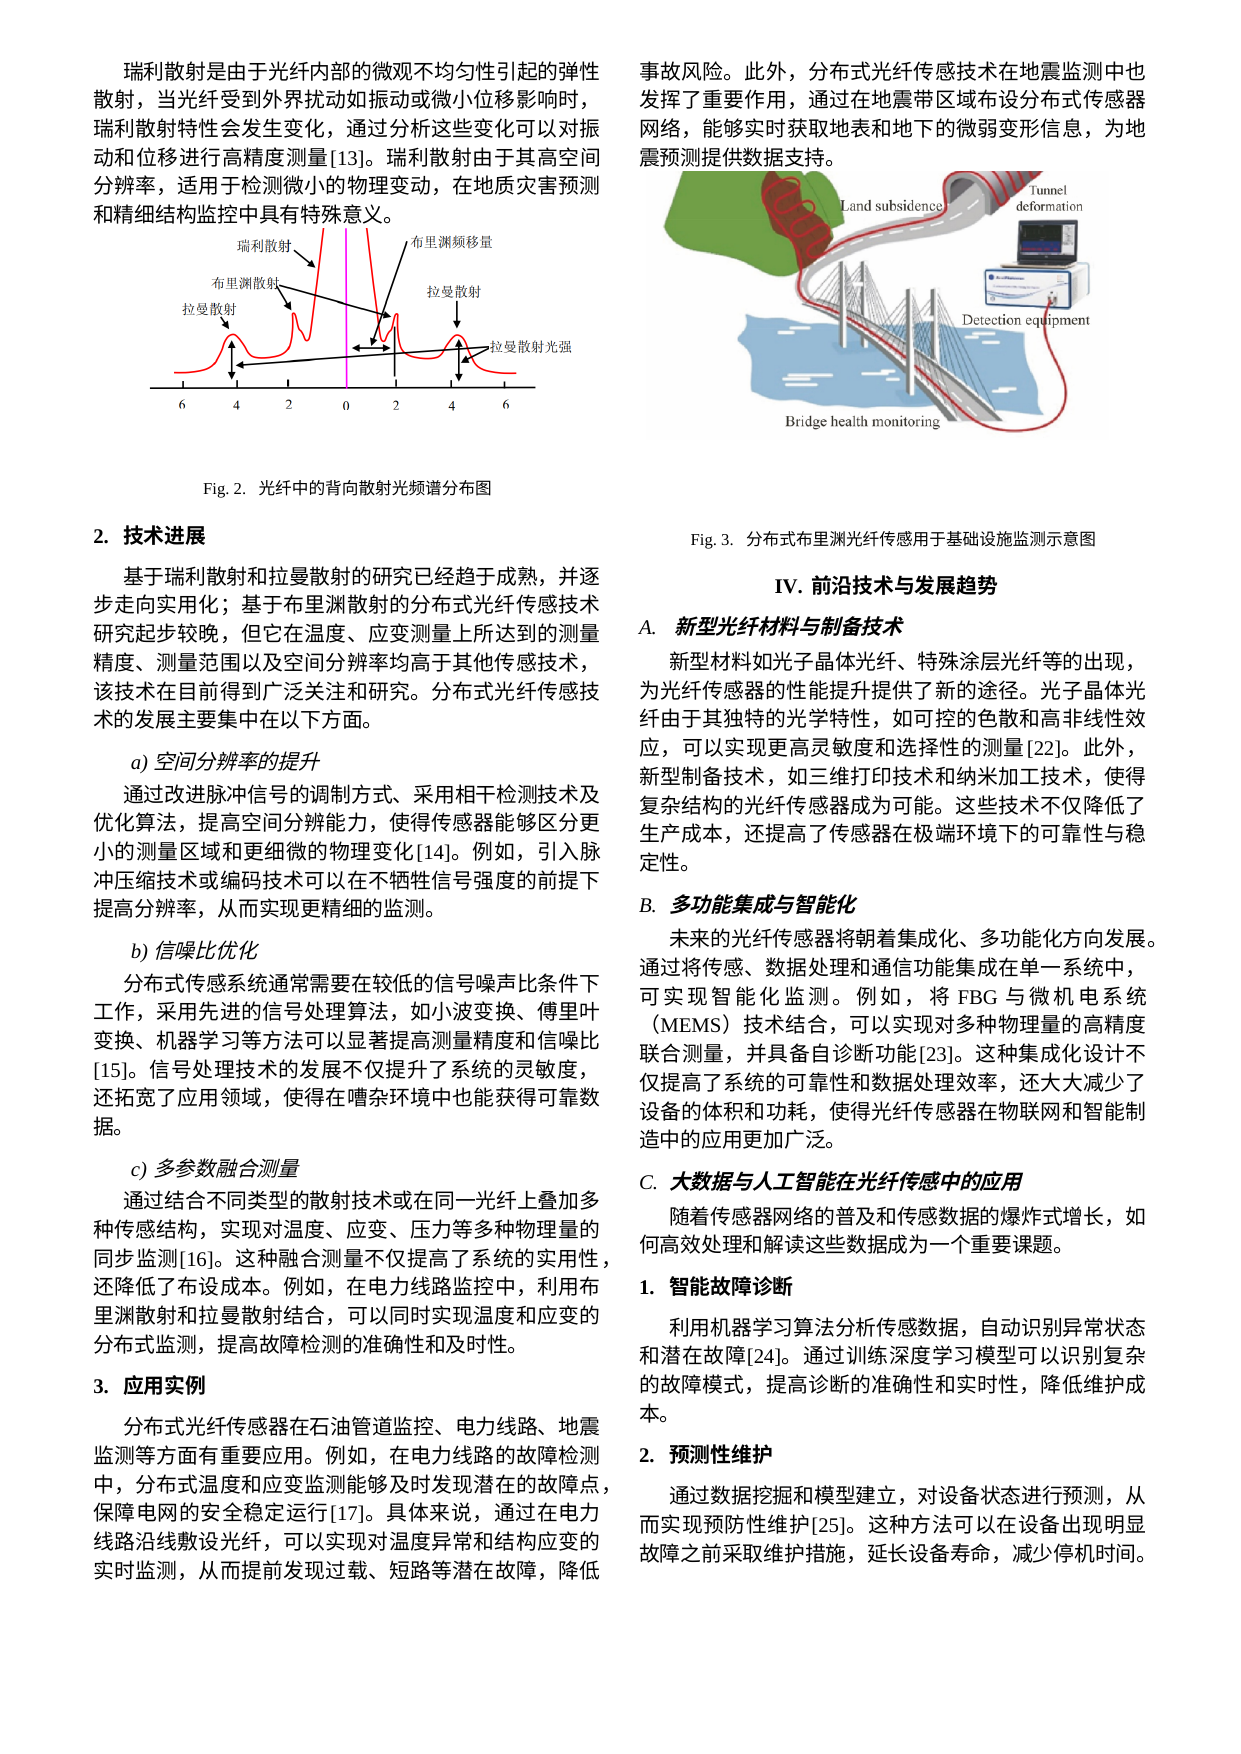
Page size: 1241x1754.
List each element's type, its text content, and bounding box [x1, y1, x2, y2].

subtitle 应用实例 [93, 1371, 601, 1399]
text 随着传感器网络的普及和传感数据的爆炸式增长，如何高效处理和解读这些数据成为一个重要课题。 [639, 1201, 1147, 1259]
subtitle 前沿技术与发展趋势 [639, 571, 1147, 599]
subtitle 预测性维护 [639, 1440, 1147, 1468]
text 基于瑞利散射和拉曼散射的研究已经趋于成熟，并逐步走向实用化；基于布里渊散射的分布式光纤传感技术研究起步较晚，但它在温度、应变测量上所达到的测量精度、测量范围以及空间分辨率均高于其他传感技术，该技术在目前得到广泛关注和研究。分布式光纤传感技术的发展主要集中在以下方面。 [93, 561, 601, 734]
subtitle 技术进展 [93, 520, 601, 549]
text 瑞利散射是由于光纤内部的微观不均匀性引起的弹性散射，当光纤受到外界扰动如振动或微小位移影响时，瑞利散射特性会发生变化，通过分析这些变化可以对振动和位移进行高精度测量[13]。瑞利散射由于其高空间分辨率，适用于检测微小的物理变动，在地质灾害预测和精细结构监控中具有特殊意义。 [93, 56, 601, 229]
text 分布式布里渊光纤传感用于基础设施监测示意图 [639, 526, 1147, 550]
subtitle 智能故障诊断 [639, 1271, 1147, 1300]
text 分布式传感系统通常需要在较低的信号噪声比条件下工作，采用先进的信号处理算法，如小波变换、傅里叶变换、机器学习等方法可以显著提高测量精度和信噪比[15]。信号处理技术的发展不仅提升了系统的灵敏度，还拓宽了应用领域，使得在嘈杂环境中也能获得可靠数据。 [93, 968, 601, 1141]
text 利用机器学习算法分析传感数据，自动识别异常状态和潜在故障[24]。通过训练深度学习模型可以识别复杂的故障模式，提高诊断的准确性和实时性，降低维护成本。 [639, 1312, 1147, 1427]
text 通过结合不同类型的散射技术或在同一光纤上叠加多种传感结构，实现对温度、应变、压力等多种物理量的同步监测[16]。这种融合测量不仅提高了系统的实用性，还降低了布设成本。例如，在电力线路监控中，利用布里渊散射和拉曼散射结合，可以同时实现温度和应变的分布式监测，提高故障检测的准确性和及时性。 [93, 1186, 601, 1358]
subtitle 大数据与人工智能在光纤传感中的应用 [639, 1166, 1147, 1195]
subtitle 信噪比优化 [93, 935, 601, 964]
text 分布式光纤传感器在石油管道监控、电力线路、地震监测等方面有重要应用。例如，在电力线路的故障检测中，分布式温度和应变监测能够及时发现潜在的故障点，保障电网的安全稳定运行[17]。具体来说，通过在电力线路沿线敷设光纤，可以实现对温度异常和结构应变的实时监测，从而提前发现过载、短路等潜在故障，降低事故风险。此外，分布式光纤传感技术在地震监测中也发挥了重要作用，通过在地震带区域布设分布式传感器网络，能够实时获取地表和地下的微弱变形信息，为地震预测提供数据支持。 [639, 56, 1147, 171]
text 通过数据挖掘和模型建立，对设备状态进行预测，从而实现预防性维护[25]。这种方法可以在设备出现明显故障之前采取维护措施，延长设备寿命，减少停机时间。 [639, 1481, 1147, 1567]
text 光纤中的背向散射光频谱分布图 [93, 475, 601, 499]
text 通过改进脉冲信号的调制方式、采用相干检测技术及优化算法，提高空间分辨能力，使得传感器能够区分更小的测量区域和更细微的物理变化[14]。例如，引入脉冲压缩技术或编码技术可以在不牺牲信号强度的前提下提高分辨率，从而实现更精细的监测。 [93, 779, 601, 923]
subtitle 空间分辨率的提升 [93, 746, 601, 775]
text 分布式光纤传感器在石油管道监控、电力线路、地震监测等方面有重要应用。例如，在电力线路的故障检测中，分布式温度和应变监测能够及时发现潜在的故障点，保障电网的安全稳定运行[17]。具体来说，通过在电力线路沿线敷设光纤，可以实现对温度异常和结构应变的实时监测，从而提前发现过载、短路等潜在故障，降低事故风险。此外，分布式光纤传感技术在地震监测中也发挥了重要作用，通过在地震带区域布设分布式传感器网络，能够实时获取地表和地下的微弱变形信息，为地震预测提供数据支持。 [93, 1412, 601, 1584]
subtitle 多参数融合测量 [93, 1153, 601, 1182]
subtitle 多功能集成与智能化 [639, 889, 1147, 918]
text 未来的光纤传感器将朝着集成化、多功能化方向发展。通过将传感、数据处理和通信功能集成在单一系统中，可实现智能化监测。例如，将FBG与微机电系统（MEMS）技术结合，可以实现对多种物理量的高精度联合测量，并具备自诊断功能[23]。这种集成化设计不仅提高了系统的可靠性和数据处理效率，还大大减少了设备的体积和功耗，使得光纤传感器在物联网和智能制造中的应用更加广泛。 [639, 924, 1147, 1154]
picture [638, 171, 1133, 448]
text 新型材料如光子晶体光纤、特殊涂层光纤等的出现，为光纤传感器的性能提升提供了新的途径。光子晶体光纤由于其独特的光学特性，如可控的色散和高非线性效应，可以实现更高灵敏度和选择性的测量[22]。此外，新型制备技术，如三维打印技术和纳米加工技术，使得复杂结构的光纤传感器成为可能。这些技术不仅降低了生产成本，还提高了传感器在极端环境下的可靠性与稳定性。 [639, 647, 1147, 877]
picture [141, 228, 584, 419]
subtitle 新型光纤材料与制备技术 [639, 612, 1147, 640]
